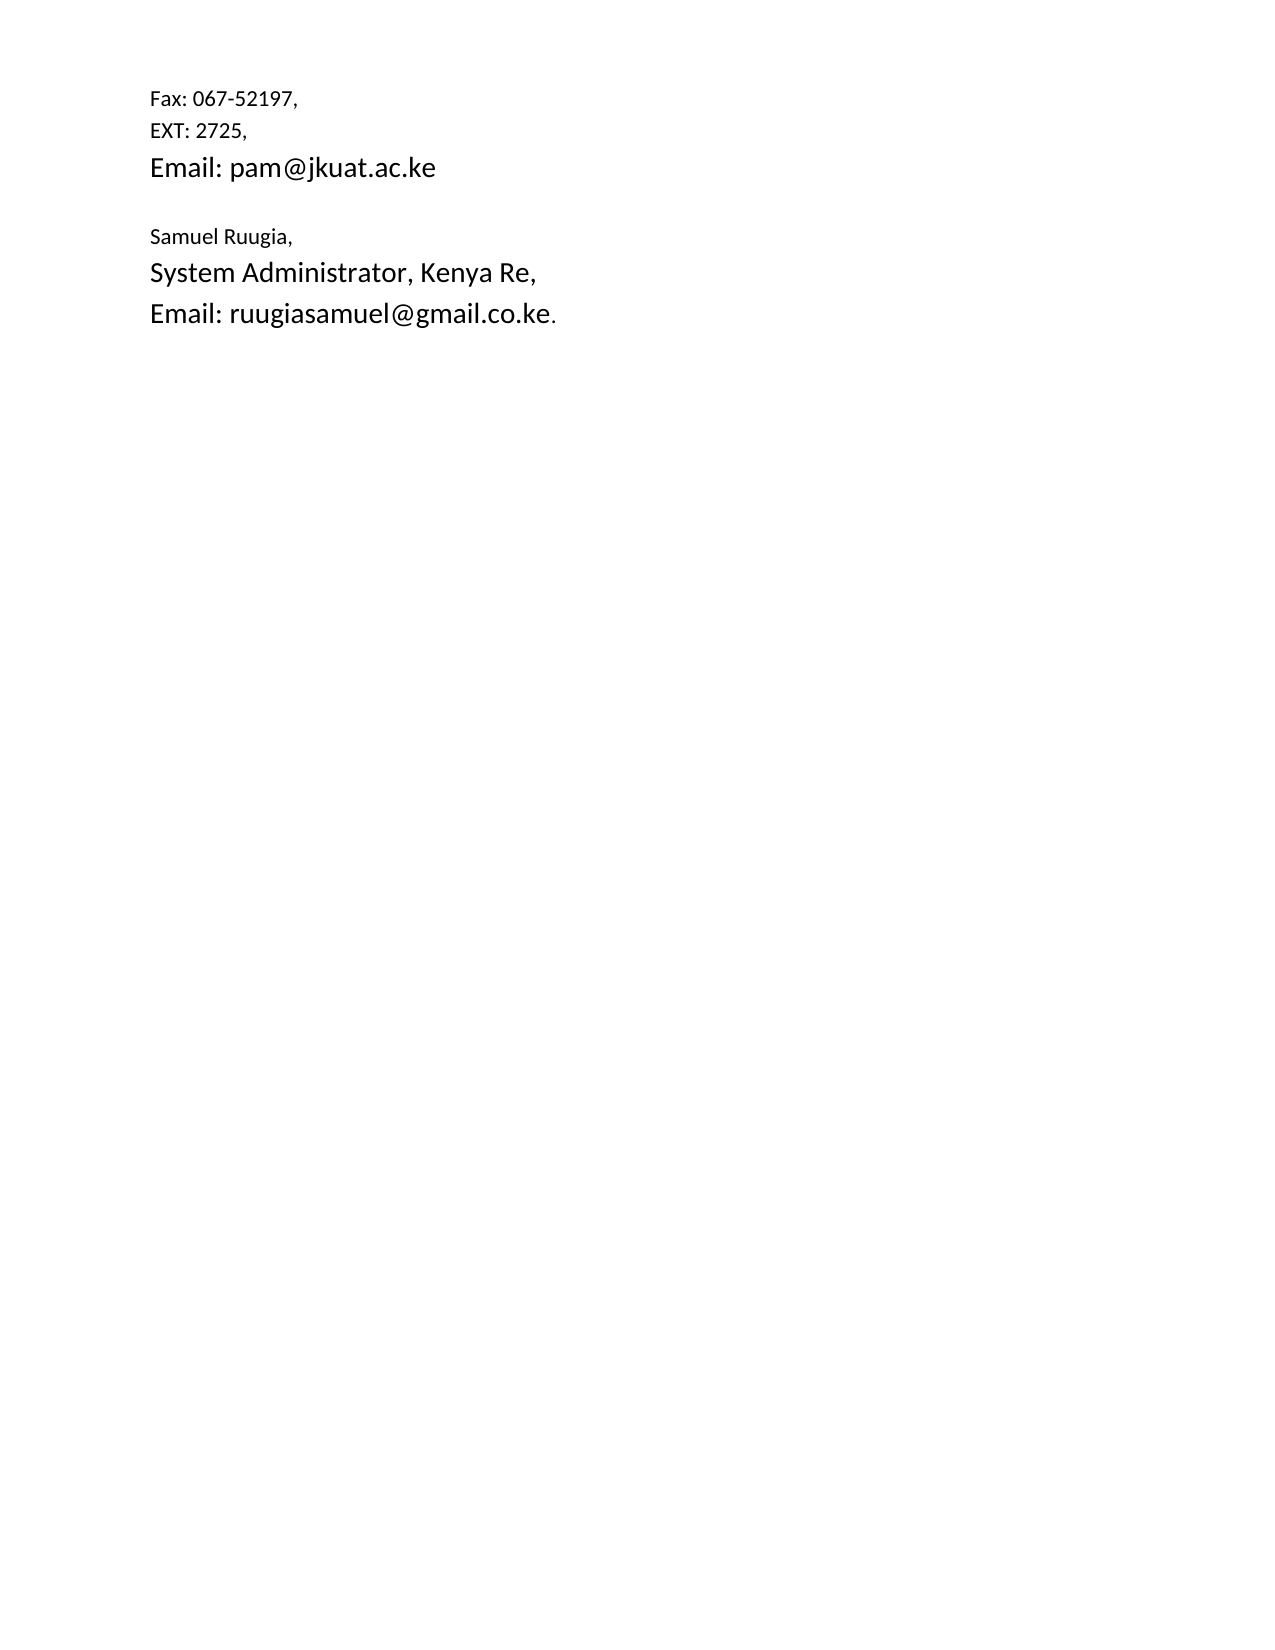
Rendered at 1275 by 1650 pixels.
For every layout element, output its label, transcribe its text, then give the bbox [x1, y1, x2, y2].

text . [150, 295, 1125, 331]
